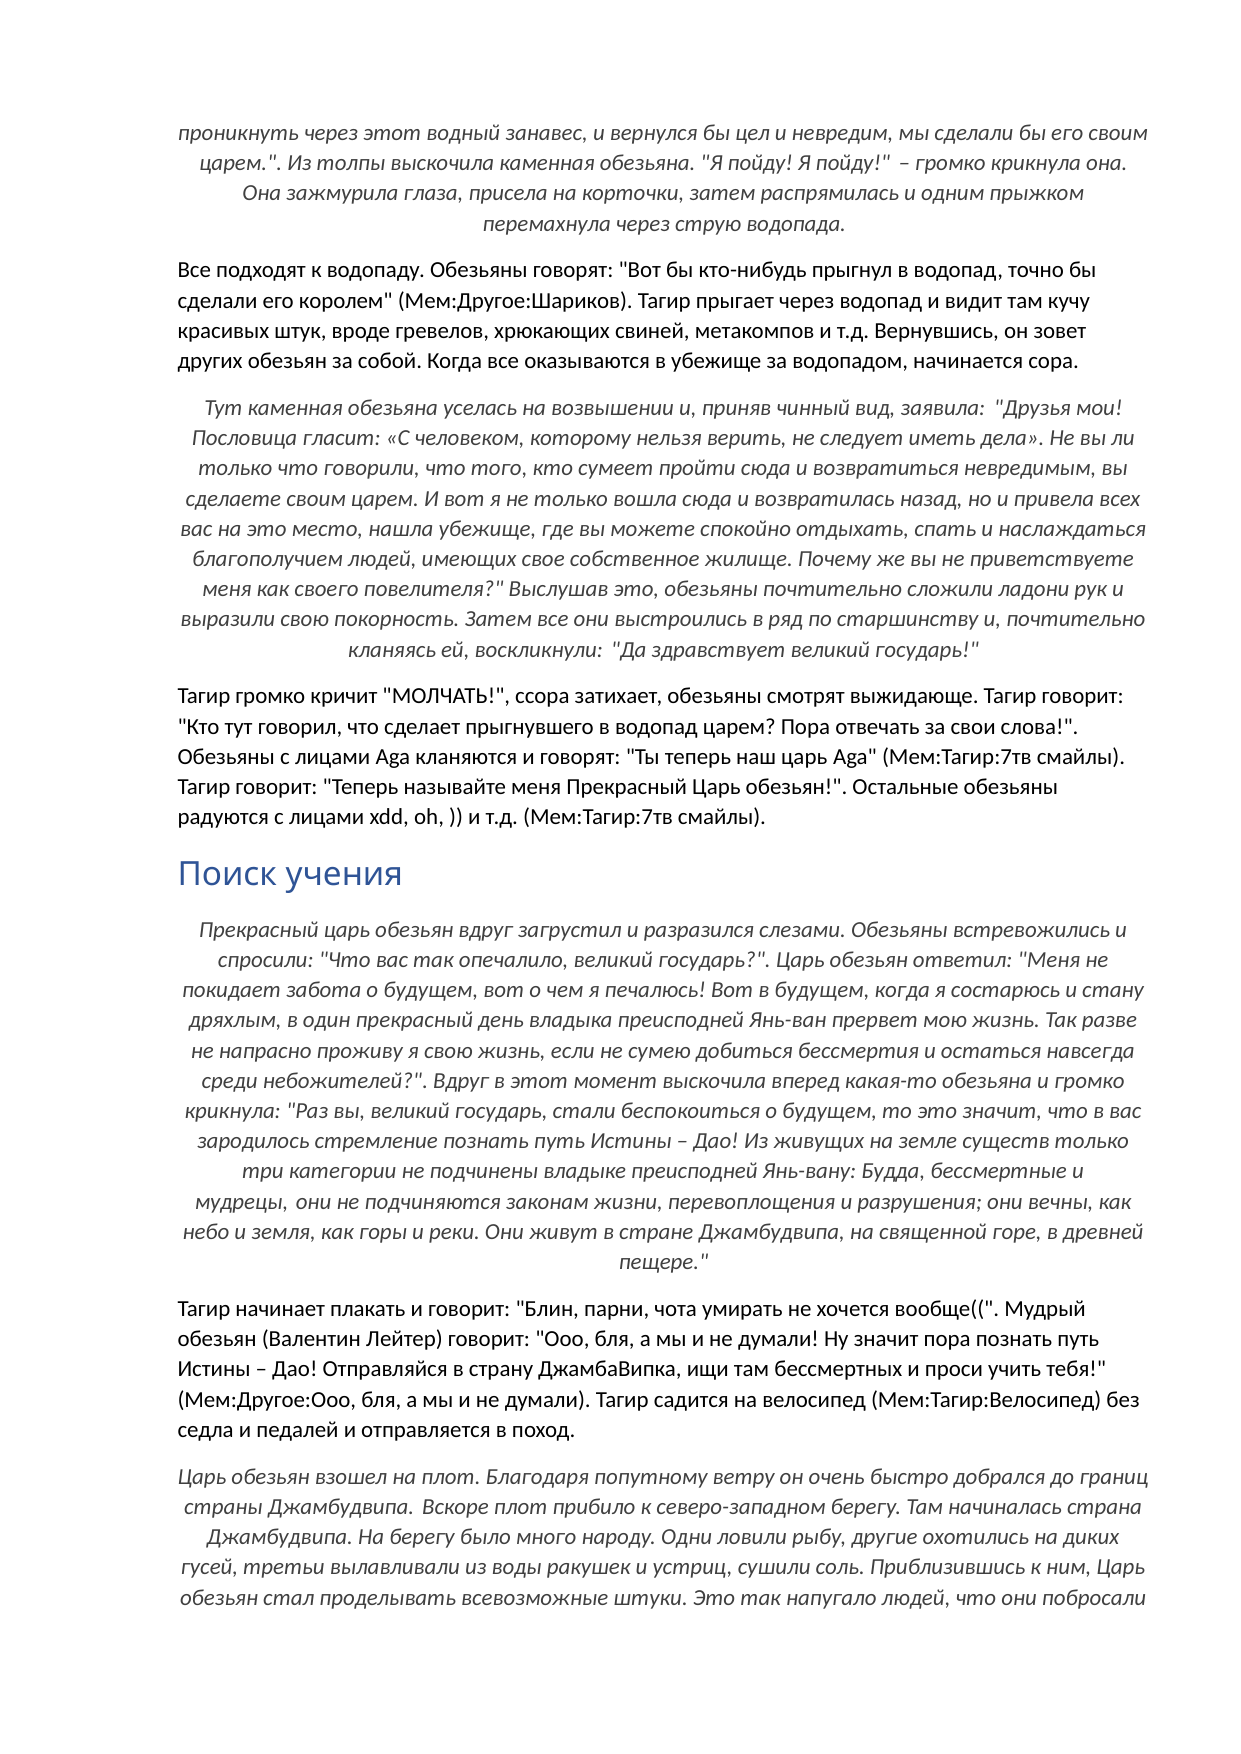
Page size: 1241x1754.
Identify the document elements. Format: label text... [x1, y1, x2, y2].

text Тут каменная обезьяна уселась на возвышении и, приняв чинный вид, заявила: "Друзья мои! Пословица гласит: «С человеком, которому нельзя верить, не следует иметь дела». Не вы ли только что говорили, что того, кто сумеет пройти сюда и возвратиться невредимым, вы сделаете своим царем. И вот я не только вошла сюда и возвратилась назад, но и привела всех вас на это место, нашла убежище, где вы можете спокойно отдыхать, спать и наслаждаться благополучием людей, имеющих свое собственное жилище. Почему же вы не приветствуете меня как своего повелителя?" Выслушав это, обезьяны почтительно сложили ладони рук и выразили свою покорность. Затем все они выстроились в ряд по старшинству и, почтительно кланяясь ей, воскликнули: "Да здравствует великий государь!" [177, 393, 1152, 663]
text Все подходят к водопаду. Обезьяны говорят: "Вот бы кто-нибудь прыгнул в водопад, точно бы сделали его королем" (Мем:Другое:Шариков). Тагир прыгает через водопад и видит там кучу красивых штук, вроде гревелов, хрюкающих свиней, метакомпов и т.д. Вернувшись, он зовет других обезьян за собой. Когда все оказываются в убежище за водопадом, начинается сора. [177, 256, 1152, 374]
text Прекрасный царь обезьян вдруг загрустил и разразился слезами. Обезьяны встревожились и спросили: "Что вас так опечалило, великий государь?". Царь обезьян ответил: "Меня не покидает забота о будущем, вот о чем я печалюсь! Вот в будущем, когда я состарюсь и стану дряхлым, в один прекрасный день владыка преисподней Янь-ван прервет мою жизнь. Так разве не напрасно проживу я свою жизнь, если не сумею добиться бессмертия и остаться навсегда среди небожителей?". Вдруг в этот момент выскочила вперед какая-то обезьяна и громко крикнула: "Раз вы, великий государь, стали беспокоиться о будущем, то это значит, что в вас зародилось стремление познать путь Истины – Дао! Из живущих на земле существ только три категории не подчинены владыке преисподней Янь-вану: Будда, бессмертные и мудрецы, они не подчиняются законам жизни, перевоплощения и разрушения; они вечны, как небо и земля, как горы и реки. Они живут в стране Джамбудвипа, на священной горе, в древней пещере." [177, 915, 1152, 1275]
subtitle Поиск учения [177, 849, 1152, 895]
text Тагир начинает плакать и говорит: "Блин, парни, чота умирать не хочется вообще((". Мудрый обезьян (Валентин Лейтер) говорит: "Ооо, бля, а мы и не думали! Ну значит пора познать путь Истины – Дао! Отправляйся в страну ДжамбаВипка, ищи там бессмертных и проси учить тебя!" (Мем:Другое:Ооо, бля, а мы и не думали). Тагир садится на велосипед (Мем:Тагир:Велосипед) без седла и педалей и отправляется в поход. [177, 1294, 1152, 1443]
text Тагир громко кричит "МОЛЧАТЬ!", ссора затихает, обезьяны смотрят выжидающе. Тагир говорит: "Кто тут говорил, что сделает прыгнувшего в водопад царем? Пора отвечать за свои слова!". Обезьяны с лицами Aga кланяются и говорят: "Ты теперь наш царь Aga" (Мем:Тагир:7тв смайлы). Тагир говорит: "Теперь называйте меня Прекрасный Царь обезьян!". Остальные обезьяны радуются с лицами xdd, oh, )) и т.д. (Мем:Тагир:7тв смайлы). [177, 682, 1152, 831]
